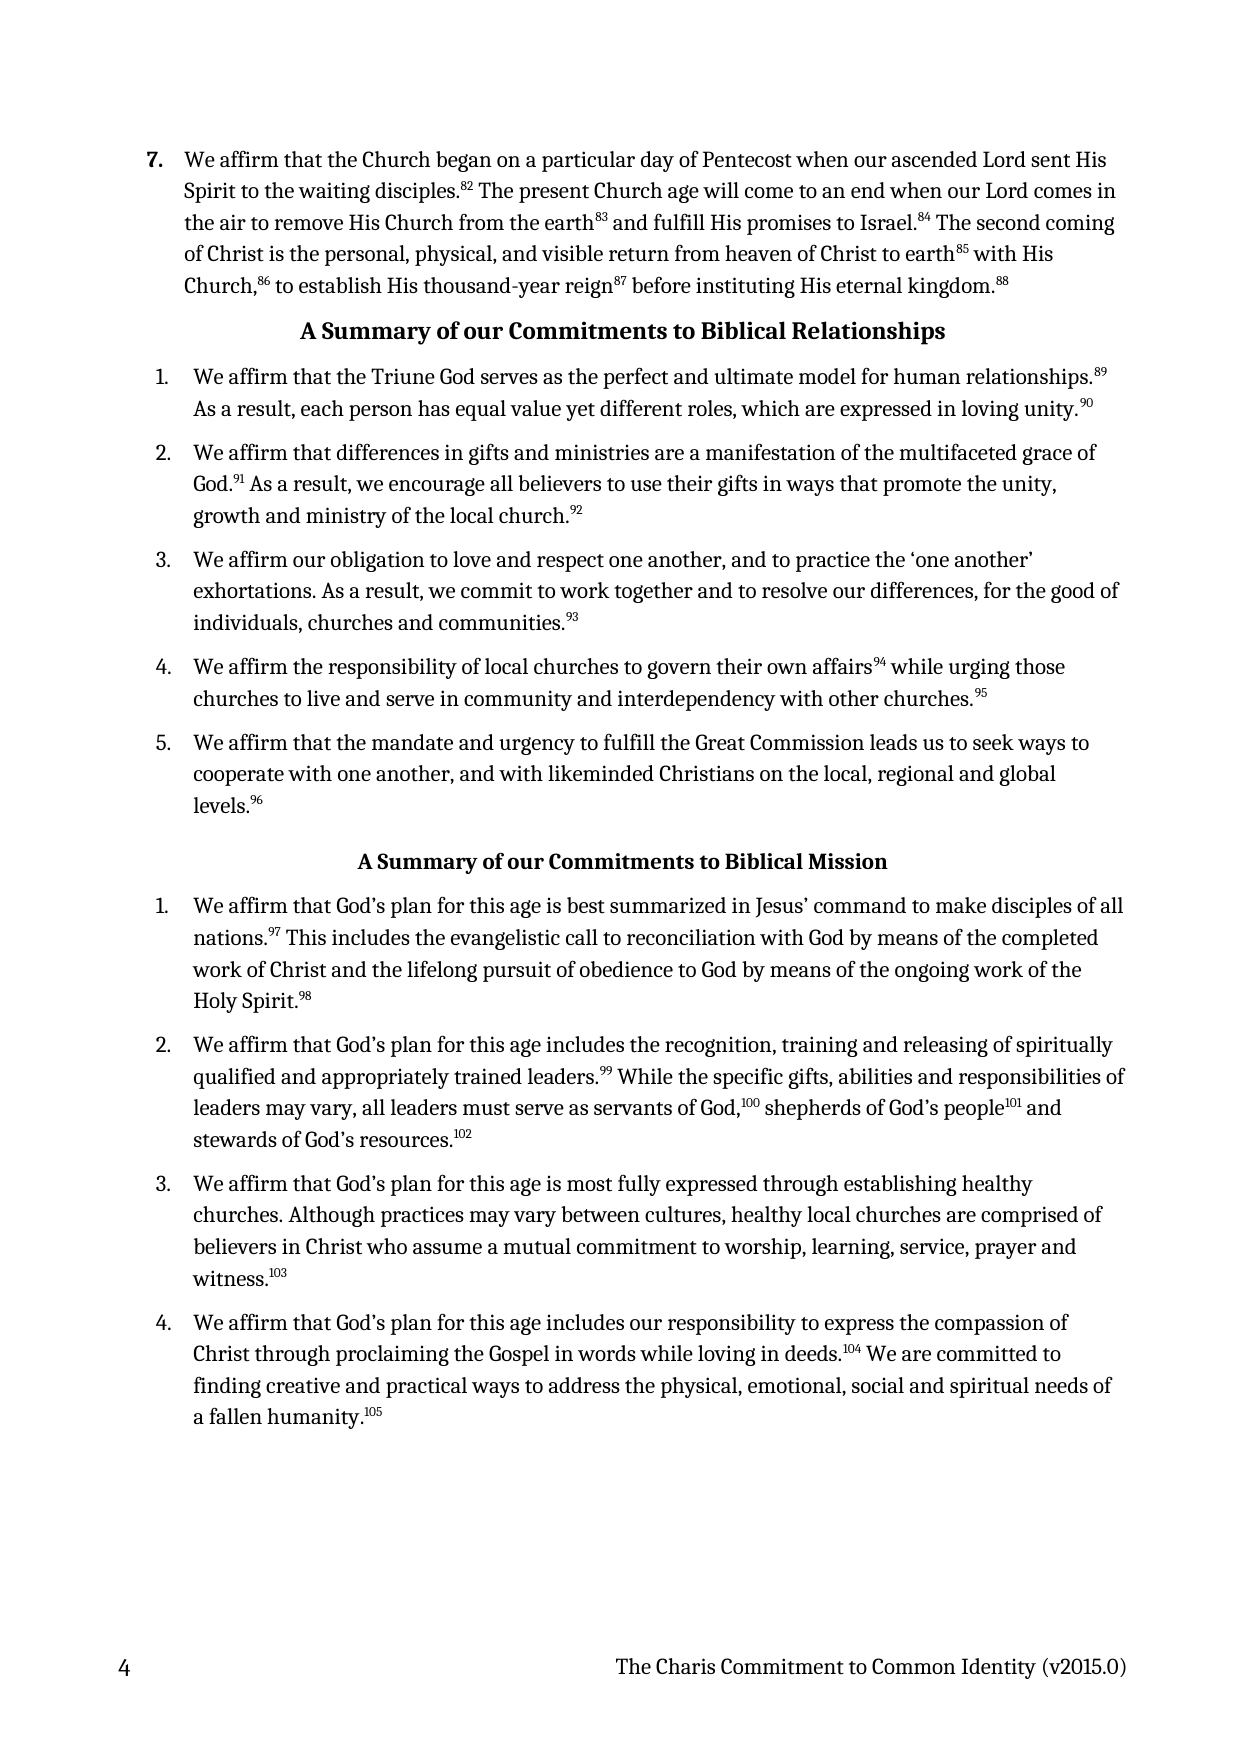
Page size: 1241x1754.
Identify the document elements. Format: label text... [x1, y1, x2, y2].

subtitle A Summary of our Commitments to Biblical Mission [118, 849, 1128, 876]
list We affirm that God’s plan for this age is best summarized in Jesus’ command to make disciples of all nations. This includes the evangelistic call to reconciliation with God by means of the completed work of Christ and the lifelong pursuit of obedience to God by means of the ongoing work of the Holy Spirit. [156, 893, 1128, 1014]
list We affirm that God’s plan for this age is most fully expressed through establishing healthy churches. Although practices may vary between cultures, healthy local churches are comprised of believers in Christ who assume a mutual commitment to worship, learning, service, prayer and witness. [156, 1171, 1128, 1292]
list We affirm our obligation to love and respect one another, and to practice the ‘one another’ exhortations. As a result, we commit to work together and to resolve our differences, for the good of individuals, churches and communities. [156, 547, 1128, 636]
subtitle A Summary of our Commitments to Biblical Relationships [118, 317, 1128, 346]
list We affirm that differences in gifts and ministries are a manifestation of the multifaceted grace of God. As a result, we encourage all believers to use their gifts in ways that promote the unity, growth and ministry of the local church. [156, 439, 1128, 529]
list We affirm that God’s plan for this age includes our responsibility to express the compassion of Christ through proclaiming the Gospel in words while loving in deeds. We are committed to finding creative and practical ways to address the physical, emotional, social and spiritual needs of a fallen humanity. [156, 1309, 1128, 1431]
list We affirm that God’s plan for this age includes the recognition, training and releasing of spiritually qualified and appropriately trained leaders. While the specific gifts, abilities and responsibilities of leaders may vary, all leaders must serve as servants of God, shepherds of God’s people and stewards of God’s resources. [156, 1032, 1128, 1153]
list We affirm that the Triune God serves as the perfect and ultimate model for human relationships. As a result, each person has equal value yet different roles, which are expressed in loving unity. [156, 364, 1128, 422]
list We affirm that the Church began on a particular day of Pentecost when our ascended Lord sent His Spirit to the waiting disciples. The present Church age will come to an end when our Lord comes in the air to remove His Church from the earth and fulfill His promises to Israel. The second coming of Christ is the personal, physical, and visible return from heaven of Christ to earth with His Church, to establish His thousand-year reign before instituting His eternal kingdom. [147, 147, 1128, 299]
list We affirm that the mandate and urgency to fulfill the Great Commission leads us to seek ways to cooperate with one another, and with likeminded Christians on the local, regional and global levels. [156, 729, 1128, 819]
list We affirm the responsibility of local churches to govern their own affairs while urging those churches to live and serve in community and interdependency with other churches. [156, 654, 1128, 712]
